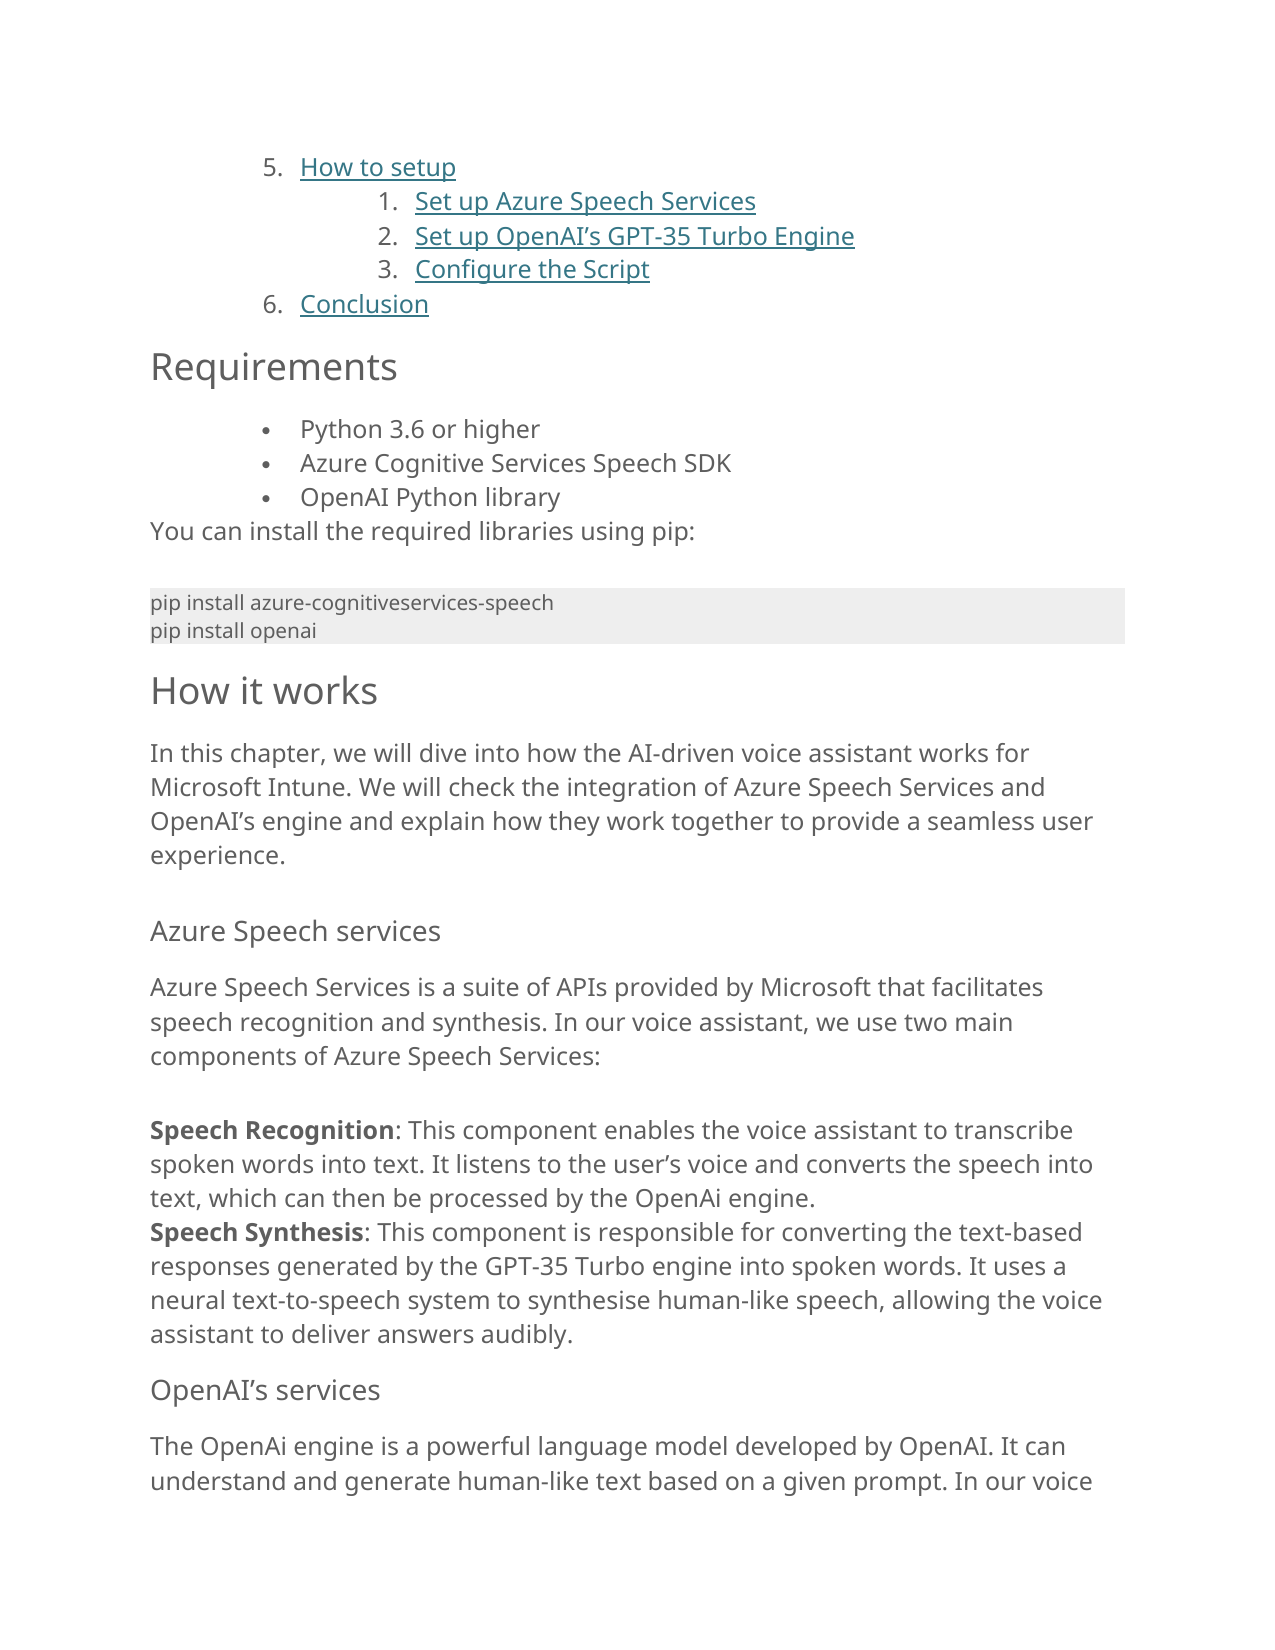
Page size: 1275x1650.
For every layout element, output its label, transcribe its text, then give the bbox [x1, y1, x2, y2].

text Requirements [150, 340, 1125, 391]
list OpenAI Python library [262, 479, 1125, 513]
text Azure Speech Services is a suite of APIs provided by Microsoft that facilitates speech recognition and synthesis. In our voice assistant, we use two main components of Azure Speech Services: [150, 970, 1125, 1072]
text OpenAI’s services [150, 1371, 1125, 1409]
text You can install the required libraries using pip: [150, 513, 1125, 548]
text Speech Synthesis: This component is responsible for converting the text-based responses generated by the GPT-35 Turbo engine into spoken words. It uses a neural text-to-speech system to synthesise human-like speech, allowing the voice assistant to deliver answers audibly. [150, 1214, 1125, 1351]
list Set up OpenAI’s GPT-35 Turbo Engine [377, 218, 1125, 252]
list Configure the Script [377, 252, 1125, 286]
text How it works [150, 664, 1125, 716]
list Set up Azure Speech Services [377, 184, 1125, 218]
list How to setup [262, 150, 1125, 184]
text Azure Speech services [150, 912, 1125, 950]
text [150, 1429, 1125, 1497]
text pip install azure-cognitiveservices-speech pip install openai [150, 588, 1125, 644]
list Python 3.6 or higher [262, 411, 1125, 445]
text Speech Recognition: This component enables the voice assistant to transcribe spoken words into text. It listens to the user’s voice and converts the speech into text, which can then be processed by the OpenAi engine. [150, 1112, 1125, 1214]
list Azure Cognitive Services Speech SDK [262, 445, 1125, 479]
list Conclusion [262, 286, 1125, 320]
text In this chapter, we will dive into how the AI-driven voice assistant works for Microsoft Intune. We will check the integration of Azure Speech Services and OpenAI’s engine and explain how they work together to provide a seamless user experience. [150, 736, 1125, 872]
